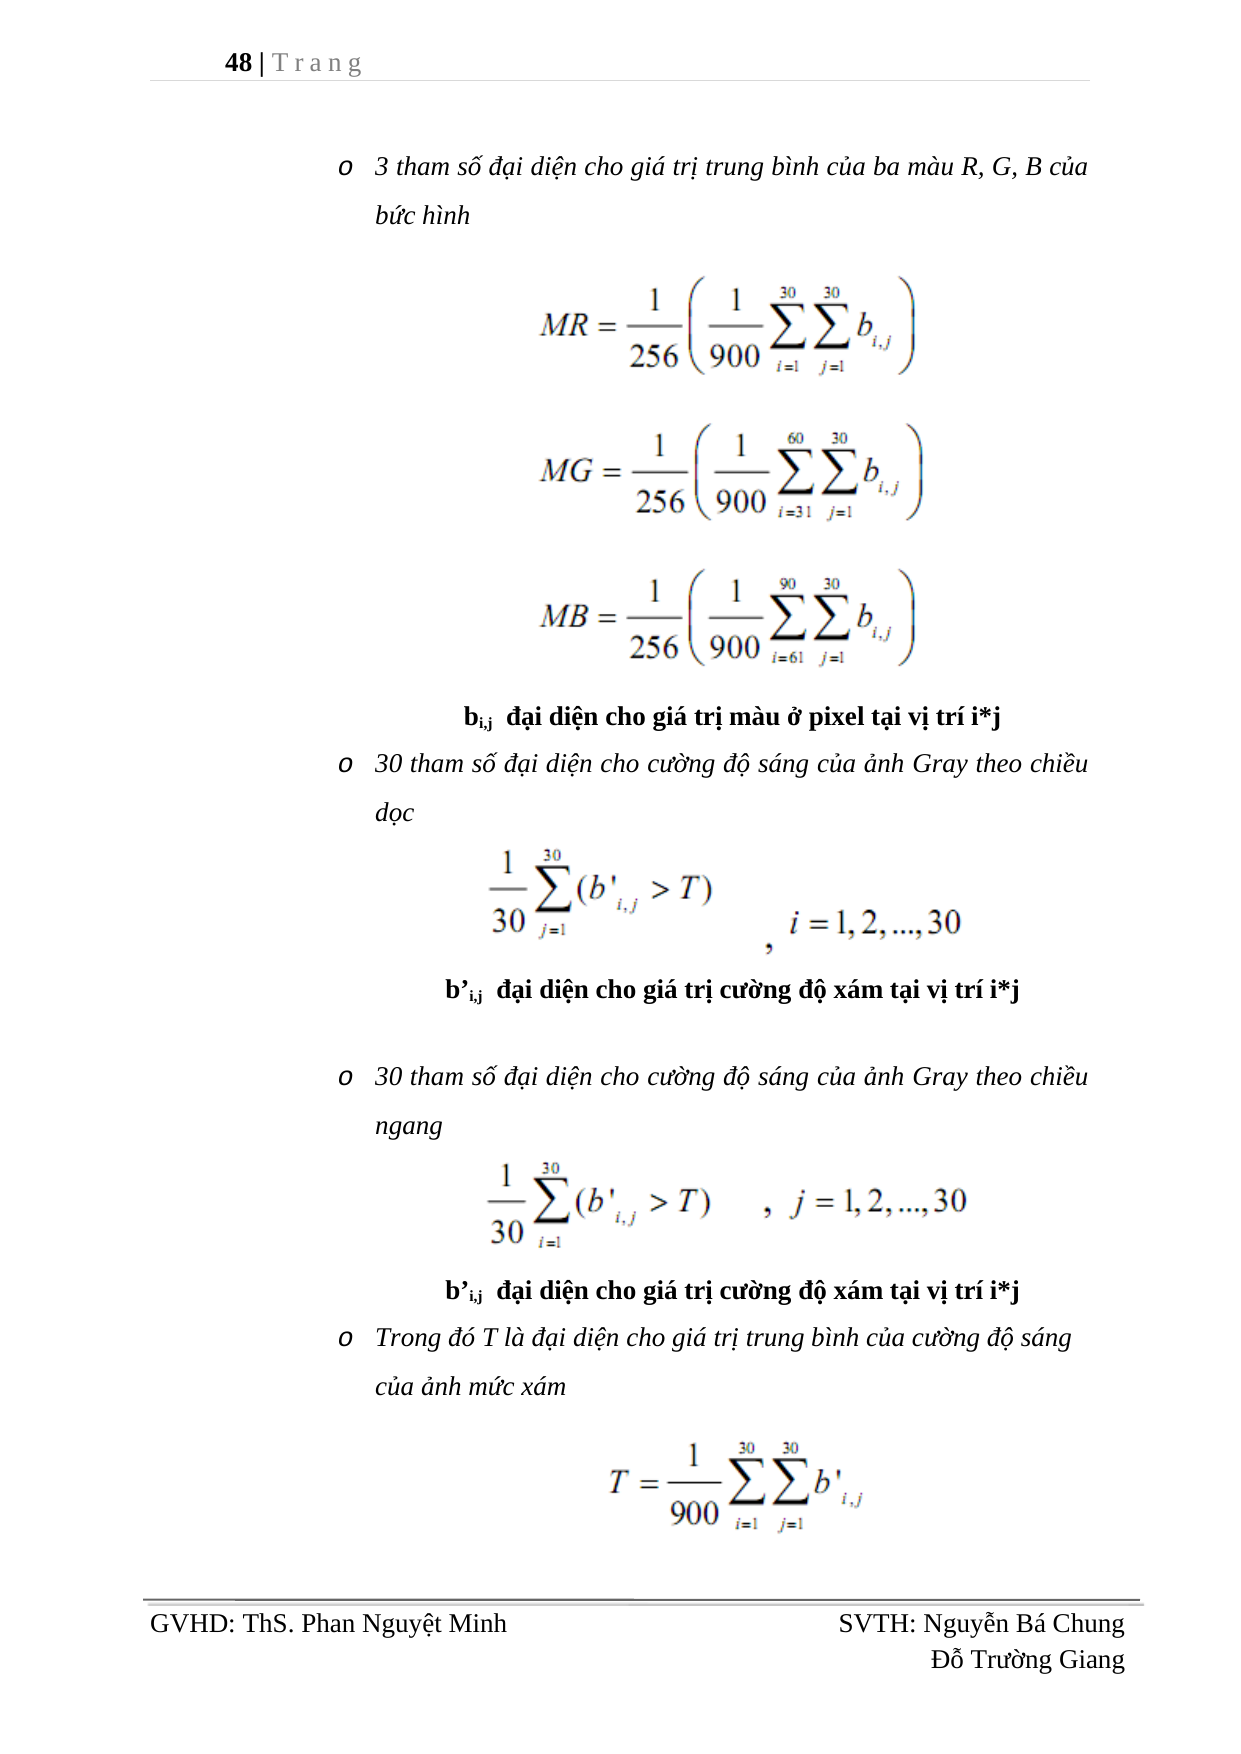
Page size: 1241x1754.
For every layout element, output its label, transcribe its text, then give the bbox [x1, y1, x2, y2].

list bi,j đại diện cho giá trị màu ở pixel tại vị trí i*j [375, 700, 1090, 731]
picture [506, 245, 960, 685]
picture [481, 1155, 985, 1259]
list 30 tham số đại diện cho cường độ sáng của ảnh Gray theo chiều dọc [337, 747, 1090, 827]
list 30 tham số đại diện cho cường độ sáng của ảnh Gray theo chiều ngang [337, 1060, 1090, 1140]
list b’i,j đại diện cho giá trị cường độ xám tại vị trí i*j [375, 974, 1090, 1005]
list b’i,j đại diện cho giá trị cường độ xám tại vị trí i*j [375, 1274, 1090, 1305]
list 3 tham số đại diện cho giá trị trung bình của ba màu R, G, B của bức hình [337, 150, 1090, 230]
picture [598, 1416, 867, 1553]
list Trong đó T là đại diện cho giá trị trung bình của cường độ sáng của ảnh mức xám [337, 1321, 1090, 1401]
picture [484, 842, 982, 959]
